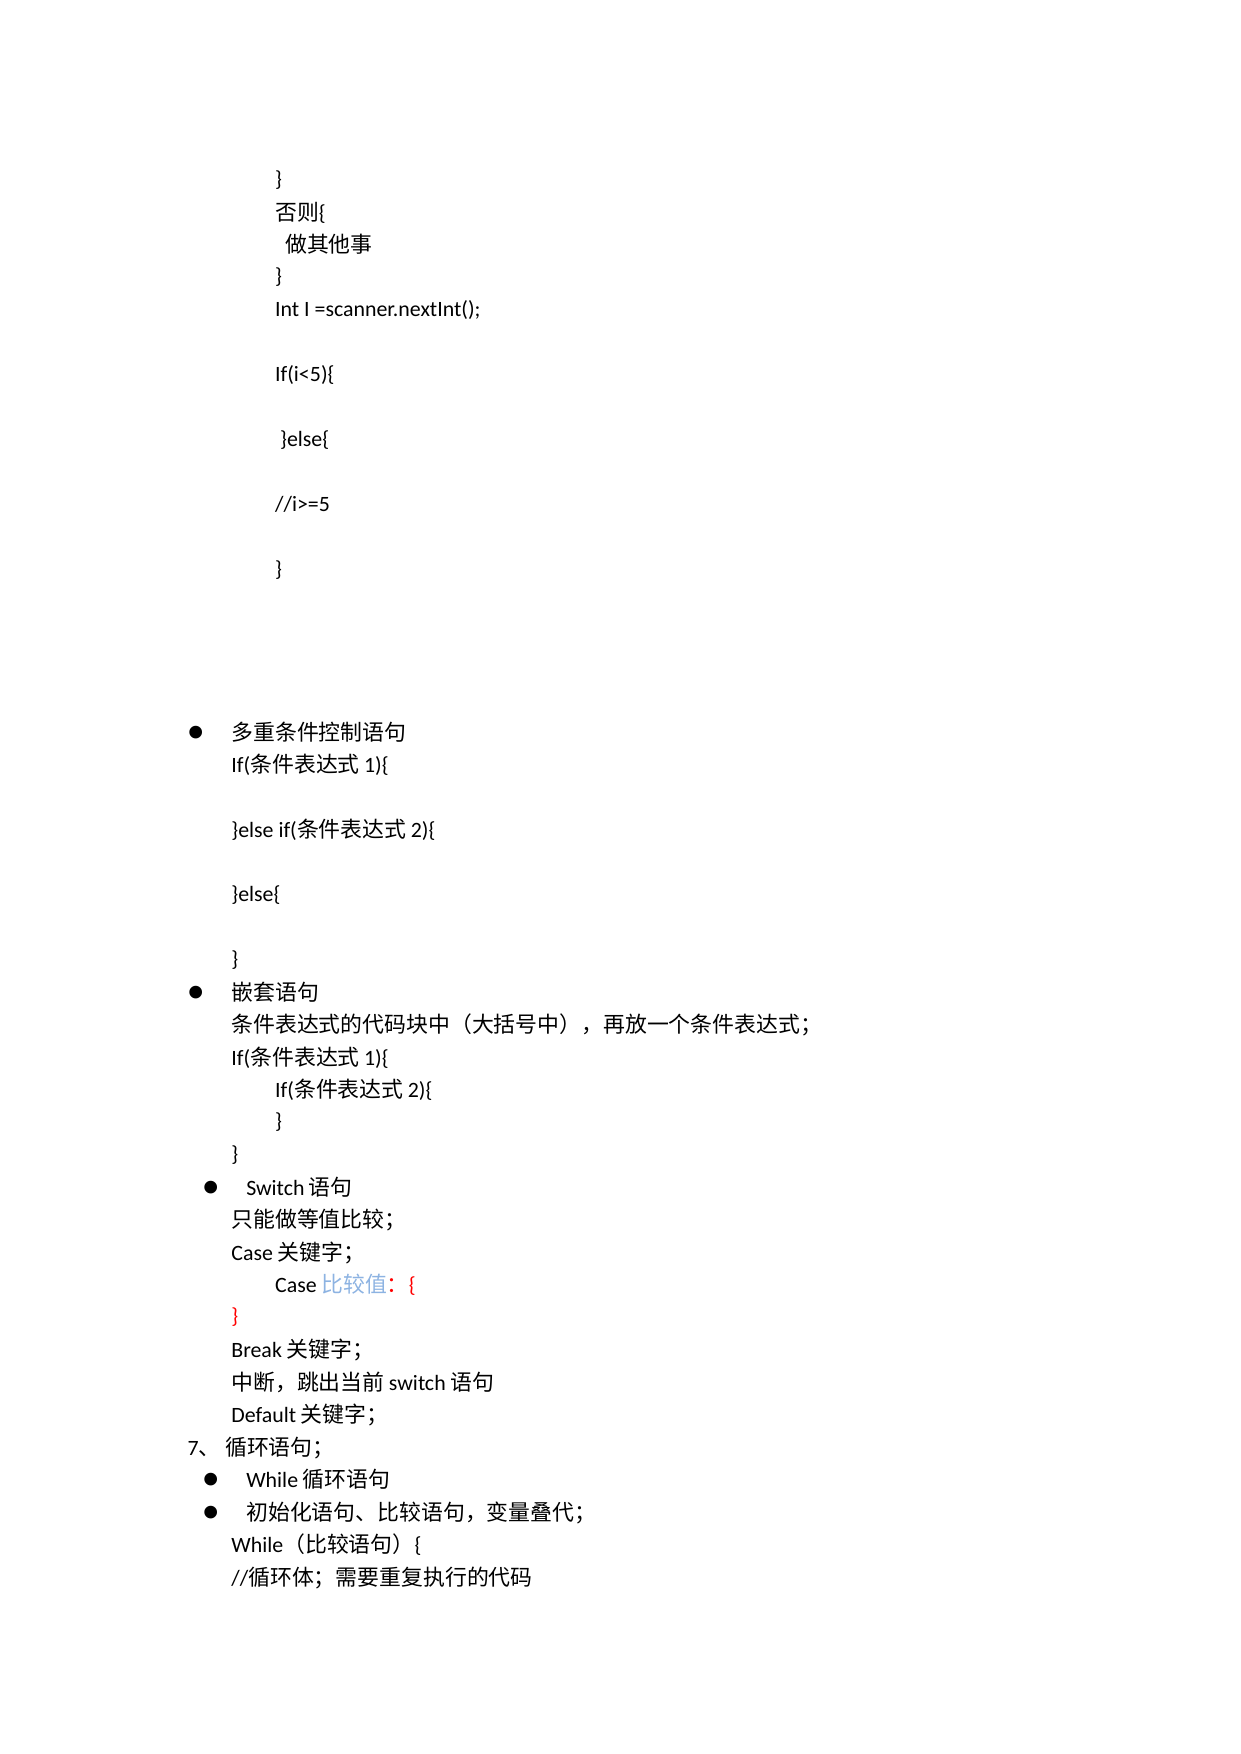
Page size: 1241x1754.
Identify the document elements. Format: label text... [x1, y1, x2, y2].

list 只能做等值比较； [231, 1202, 1053, 1234]
list Case关键字； [231, 1234, 1053, 1267]
list If(条件表达式2){ [231, 1072, 1053, 1104]
list 循环语句； [187, 1429, 1053, 1462]
text //i>=5 [275, 487, 1053, 519]
list 初始化语句、比较语句，变量叠代； [202, 1494, 1053, 1527]
list 中断，跳出当前switch语句 [231, 1364, 1053, 1397]
list While循环语句 [202, 1462, 1053, 1494]
list //循环体；需要重复执行的代码 [231, 1559, 1053, 1592]
list Default关键字； [231, 1397, 1053, 1429]
text 做其他事 [275, 227, 1053, 259]
list }else if(条件表达式2){ [231, 812, 1053, 844]
list Case比较值：{ [231, 1267, 1053, 1299]
list } [231, 1104, 1053, 1137]
text } [275, 552, 1053, 584]
list 嵌套语句 [187, 974, 1053, 1007]
list Switch语句 [202, 1169, 1053, 1202]
text }else{ [275, 422, 1053, 454]
list Break关键字； [231, 1332, 1053, 1364]
list While（比较语句）{ [231, 1527, 1053, 1559]
list }else{ [231, 877, 1053, 909]
list } [231, 1299, 1053, 1332]
list 多重条件控制语句 [187, 714, 1053, 747]
list } [231, 942, 1053, 974]
text } [275, 162, 1053, 194]
list 条件表达式的代码块中（大括号中），再放一个条件表达式； [231, 1007, 1053, 1039]
list If(条件表达式1){ [231, 1039, 1053, 1072]
text } [275, 259, 1053, 292]
list } [231, 1137, 1053, 1169]
text If(i<5){ [275, 357, 1053, 389]
list If(条件表达式1){ [231, 747, 1053, 779]
text Int I =scanner.nextInt(); [275, 292, 1053, 324]
text 否则{ [275, 194, 1053, 227]
